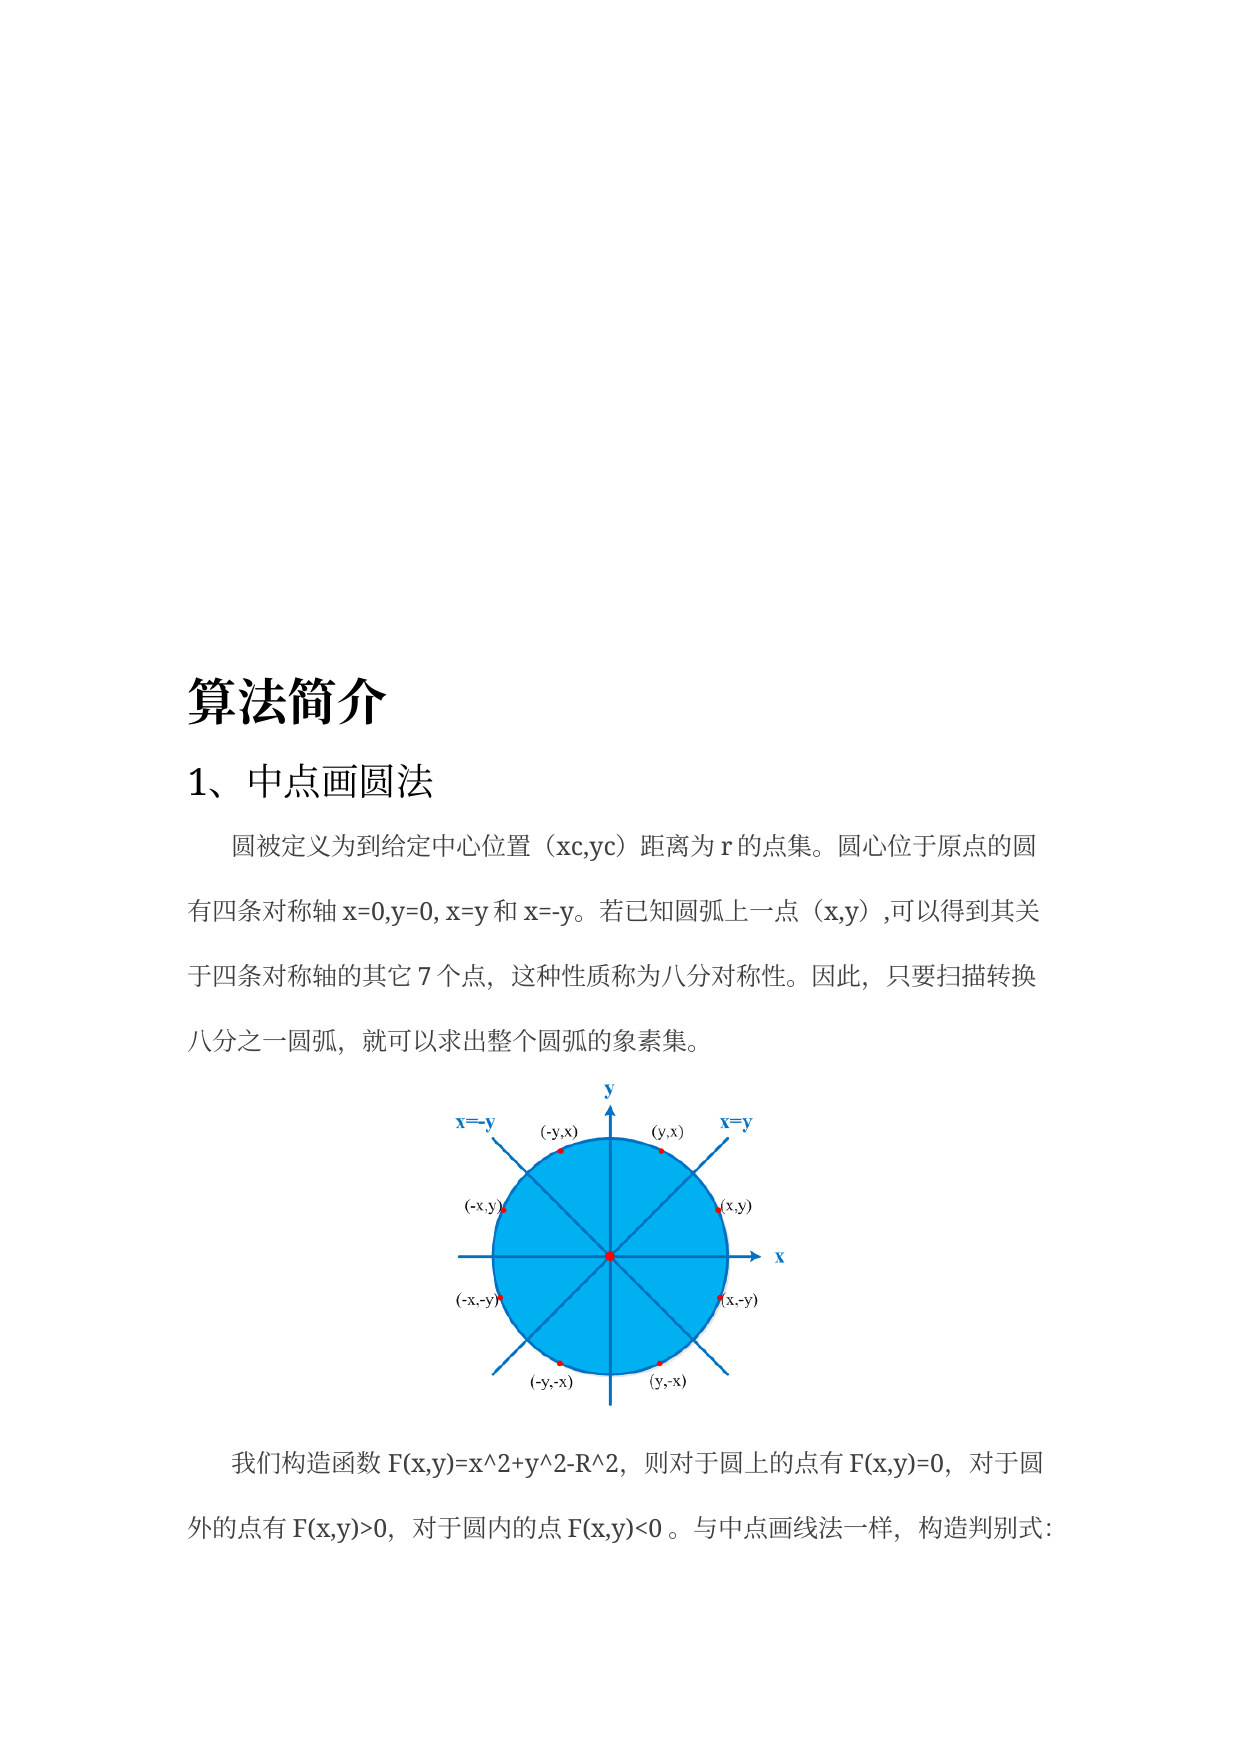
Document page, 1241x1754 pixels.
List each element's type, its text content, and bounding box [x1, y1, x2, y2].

text 算法简介 [187, 649, 1053, 747]
picture [455, 1072, 785, 1406]
text 1、中点画圆法 [187, 747, 1053, 812]
text 我们构造函数 F(x,y)=x^2+y^2-R^2，则对于圆上的点有F(x,y)=0，对于圆外的点有F(x,y)>0，对于圆内的点F(x,y)<0 。与中点画线法一样，构造判别式： [187, 1429, 1053, 1559]
text 圆被定义为到给定中心位置（xc,yc）距离为r的点集。圆心位于原点的圆有四条对称轴x=0,y=0, x=y和x=-y。若已知圆弧上一点（x,y）,可以得到其关于四条对称轴的其它7个点，这种性质称为八分对称性。因此，只要扫描转换八分之一圆弧，就可以求出整个圆弧的象素集。 [187, 812, 1053, 1072]
